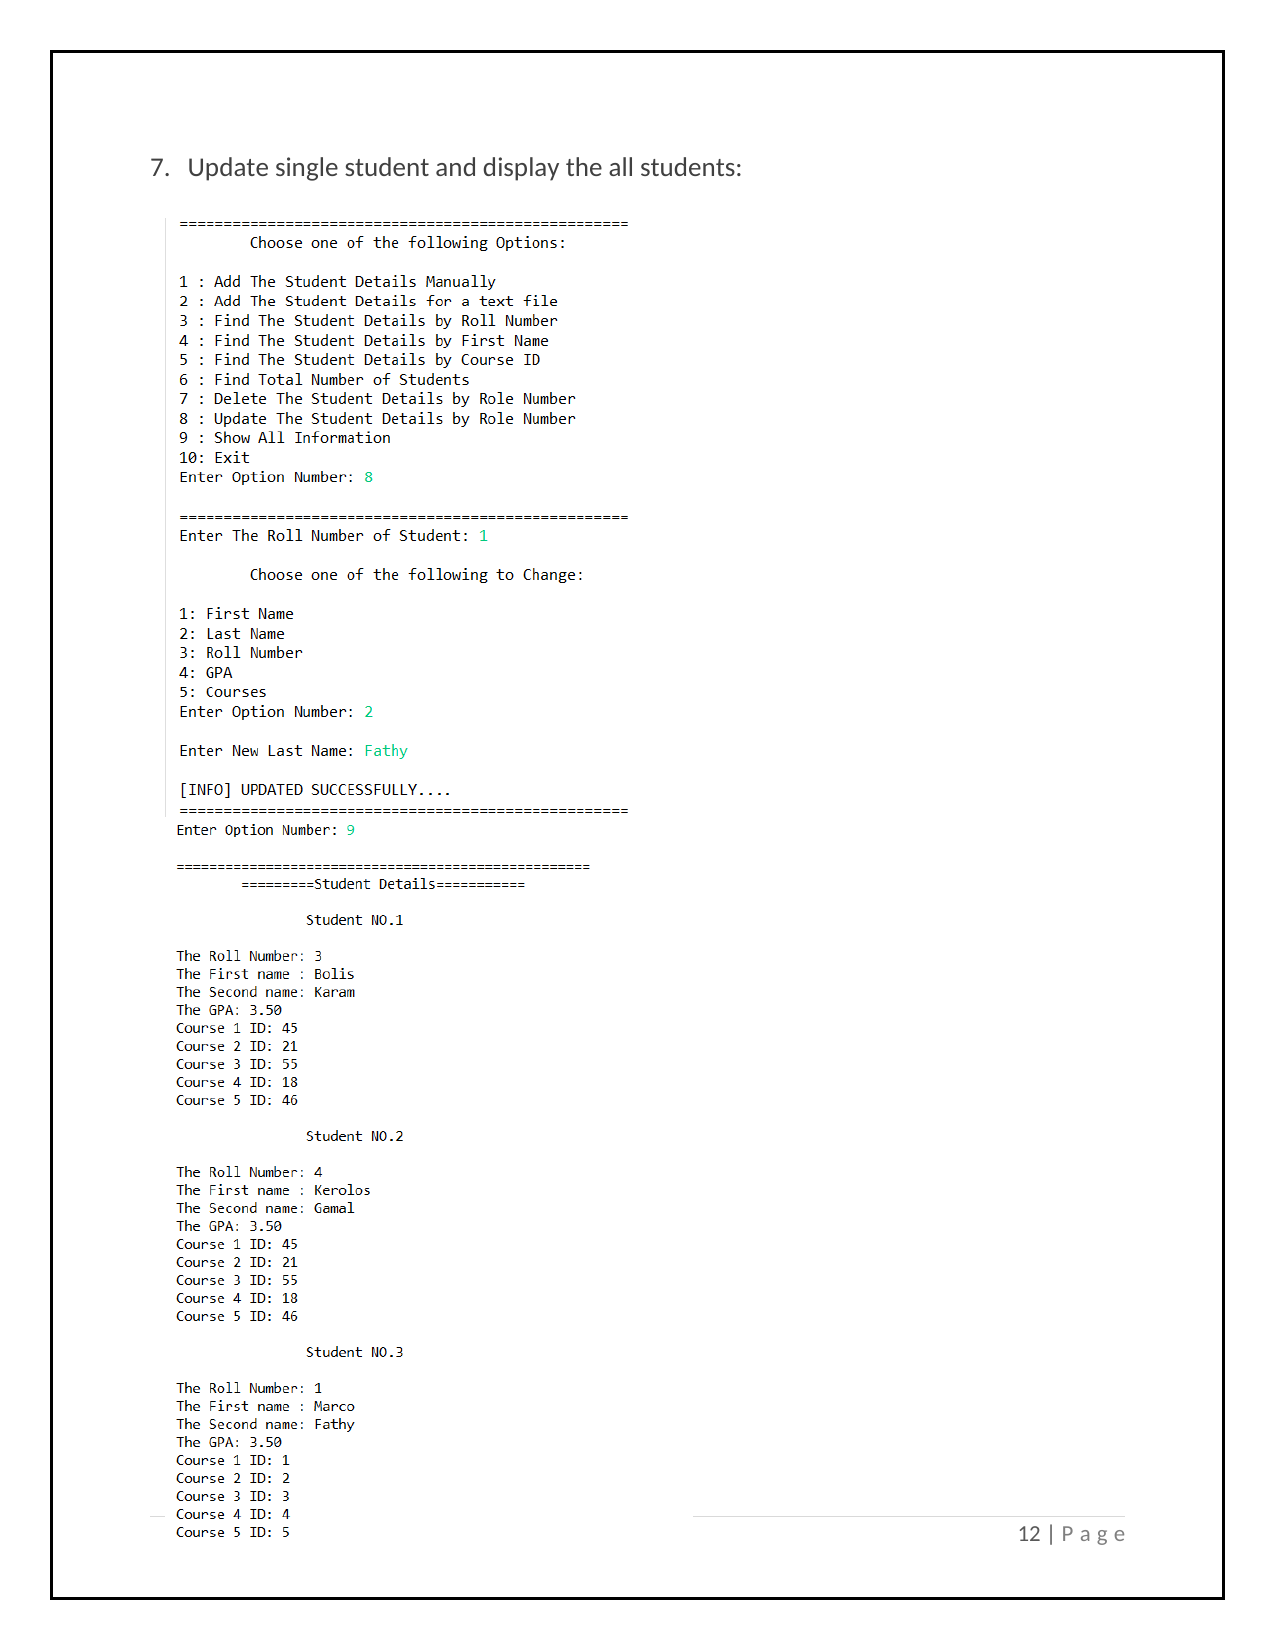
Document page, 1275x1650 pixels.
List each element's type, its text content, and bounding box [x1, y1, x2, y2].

list Update single student and display the all students: [150, 150, 1125, 183]
picture [165, 218, 720, 1553]
